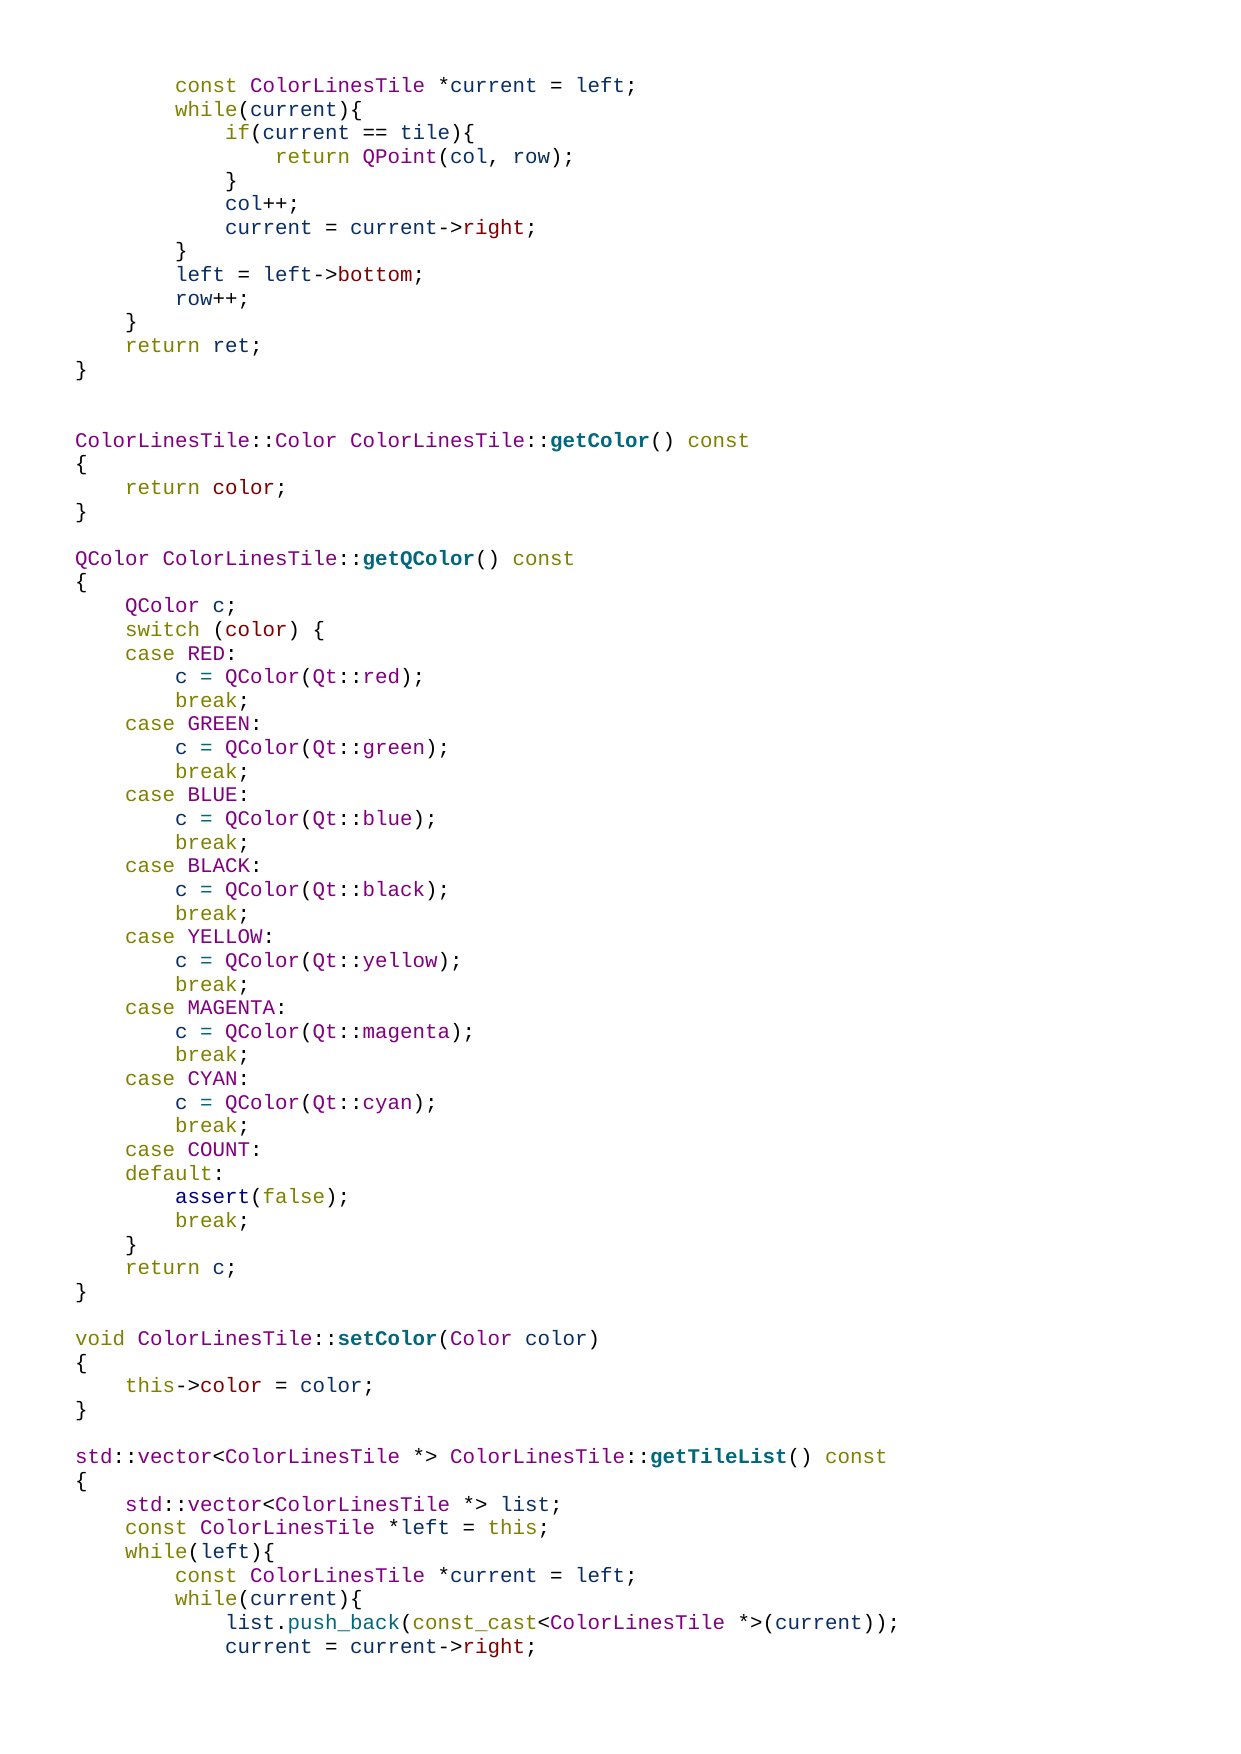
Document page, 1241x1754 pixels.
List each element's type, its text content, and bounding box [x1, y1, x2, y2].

text { [75, 1470, 1165, 1494]
text case BLACK: [75, 855, 1165, 879]
text c = QColor(Qt::black); [75, 879, 1165, 903]
text } [75, 1234, 1165, 1257]
text case GREEN: [75, 713, 1165, 737]
text case BLUE: [75, 784, 1165, 808]
text case MAGENTA: [75, 997, 1165, 1021]
text } [75, 311, 1165, 335]
text std::vector<ColorLinesTile *> list; [75, 1494, 1165, 1517]
text break; [75, 761, 1165, 784]
text return color; [75, 477, 1165, 501]
text case YELLOW: [75, 926, 1165, 950]
text case RED: [75, 642, 1165, 666]
text break; [75, 1210, 1165, 1234]
text col++; [75, 193, 1165, 217]
text QColor c; [75, 595, 1165, 619]
text while(left){ [75, 1541, 1165, 1565]
text c = QColor(Qt::magenta); [75, 1021, 1165, 1044]
text current = current->right; [75, 217, 1165, 241]
text c = QColor(Qt::yellow); [75, 950, 1165, 973]
text const ColorLinesTile *current = left; [75, 1565, 1165, 1588]
text case COUNT: [75, 1139, 1165, 1163]
text { [75, 1352, 1165, 1376]
text { [75, 453, 1165, 477]
text } [75, 169, 1165, 193]
text return ret; [75, 335, 1165, 359]
text } [75, 1281, 1165, 1304]
text case CYAN: [75, 1068, 1165, 1092]
text { [75, 572, 1165, 595]
text } [75, 501, 1165, 524]
text left = left->bottom; [75, 264, 1165, 288]
text void ColorLinesTile::setColor(Color color) [75, 1328, 1165, 1352]
text c = QColor(Qt::green); [75, 737, 1165, 761]
text break; [75, 1044, 1165, 1068]
text break; [75, 903, 1165, 926]
text c = QColor(Qt::red); [75, 666, 1165, 690]
text return c; [75, 1257, 1165, 1281]
text ColorLinesTile::Color ColorLinesTile::getColor() const [75, 430, 1165, 453]
text while(current){ [75, 1588, 1165, 1612]
text default: [75, 1163, 1165, 1186]
text break; [75, 690, 1165, 713]
text row++; [75, 288, 1165, 311]
text switch (color) { [75, 619, 1165, 642]
text break; [75, 1115, 1165, 1139]
text if(current == tile){ [75, 122, 1165, 146]
text std::vector<ColorLinesTile *> ColorLinesTile::getTileList() const [75, 1446, 1165, 1470]
text QColor ColorLinesTile::getQColor() const [75, 548, 1165, 572]
text break; [75, 832, 1165, 855]
text } [75, 241, 1165, 264]
text list.push_back(const_cast<ColorLinesTile *>(current)); [75, 1612, 1165, 1636]
text while(current){ [75, 99, 1165, 122]
text c = QColor(Qt::cyan); [75, 1092, 1165, 1115]
text return QPoint(col, row); [75, 146, 1165, 169]
text } [75, 1399, 1165, 1423]
text assert(false); [75, 1186, 1165, 1210]
text const ColorLinesTile *left = this; [75, 1517, 1165, 1541]
text current = current->right; [75, 1636, 1165, 1659]
text } [75, 359, 1165, 382]
text const ColorLinesTile *current = left; [75, 75, 1165, 99]
text this->color = color; [75, 1376, 1165, 1399]
text c = QColor(Qt::blue); [75, 808, 1165, 832]
text break; [75, 973, 1165, 997]
